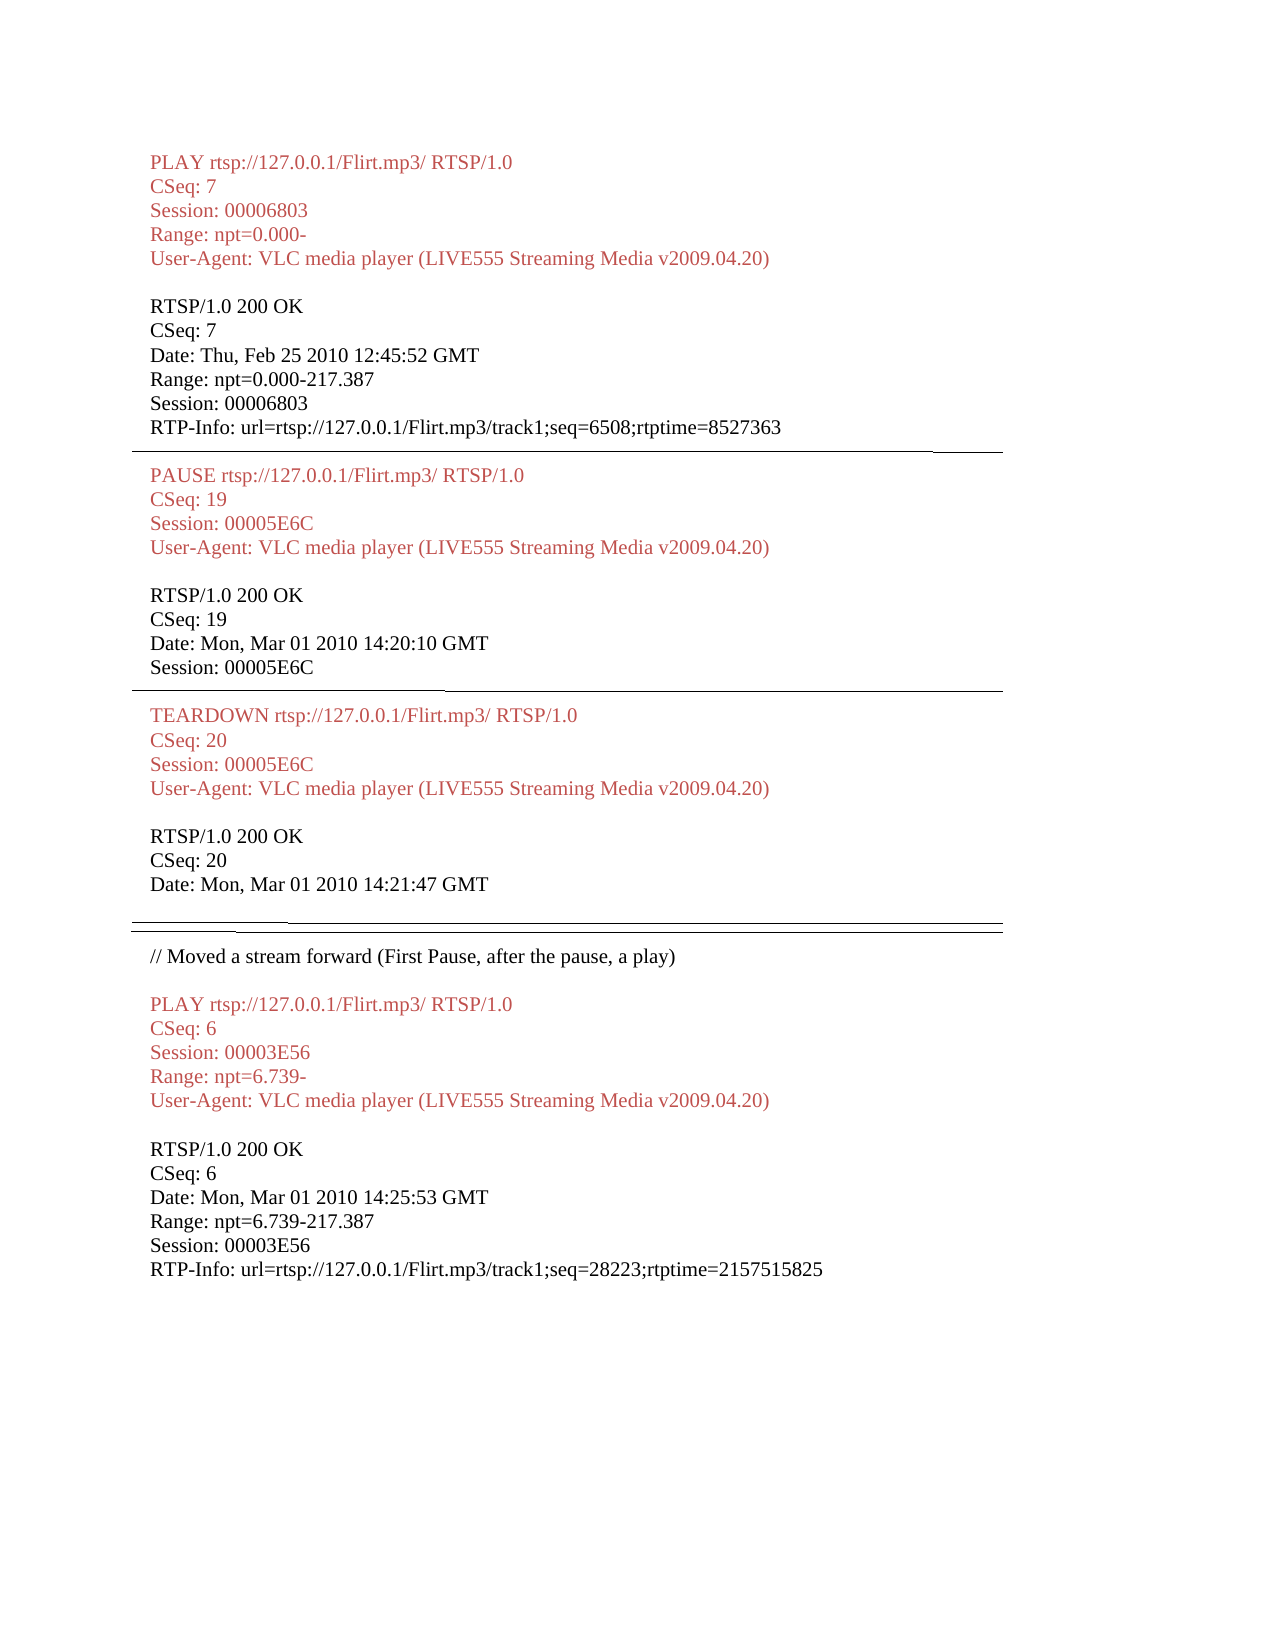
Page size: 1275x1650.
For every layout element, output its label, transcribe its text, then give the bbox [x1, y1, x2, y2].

text Range: npt=6.739- [150, 1064, 1125, 1088]
text CSeq: 19 [150, 487, 1125, 511]
text RTSP/1.0 200 OK [150, 583, 1125, 607]
text Session: 00006803 [150, 198, 1125, 222]
text PLAY rtsp://127.0.0.1/Flirt.mp3/ RTSP/1.0 [150, 992, 1125, 1016]
text Range: npt=6.739-217.387 [150, 1209, 1125, 1233]
text CSeq: 20 [150, 848, 1125, 872]
text RTSP/1.0 200 OK [150, 294, 1125, 318]
text CSeq: 7 [150, 318, 1125, 342]
text User-Agent: VLC media player (LIVE555 Streaming Media v2009.04.20) [150, 535, 1125, 559]
text User-Agent: VLC media player (LIVE555 Streaming Media v2009.04.20) [150, 246, 1125, 270]
text Session: 00005E6C [150, 752, 1125, 776]
text Date: Thu, Feb 25 2010 12:45:52 GMT [150, 342, 1125, 367]
text Session: 00005E6C [150, 655, 1125, 679]
text CSeq: 19 [150, 607, 1125, 631]
text // Moved a stream forward (First Pause, after the pause, a play) [150, 944, 1125, 968]
text CSeq: 20 [150, 727, 1125, 752]
text RTSP/1.0 200 OK [150, 1137, 1125, 1161]
text CSeq: 6 [150, 1161, 1125, 1185]
text RTP-Info: url=rtsp://127.0.0.1/Flirt.mp3/track1;seq=6508;rtptime=8527363 [150, 415, 1125, 439]
text PAUSE rtsp://127.0.0.1/Flirt.mp3/ RTSP/1.0 [150, 463, 1125, 487]
text Range: npt=0.000- [150, 222, 1125, 246]
text TEARDOWN rtsp://127.0.0.1/Flirt.mp3/ RTSP/1.0 [150, 703, 1125, 727]
text CSeq: 6 [150, 1016, 1125, 1040]
text Date: Mon, Mar 01 2010 14:25:53 GMT [150, 1185, 1125, 1209]
text Range: npt=0.000-217.387 [150, 367, 1125, 391]
text Session: 00005E6C [150, 511, 1125, 535]
text PLAY rtsp://127.0.0.1/Flirt.mp3/ RTSP/1.0 [150, 150, 1125, 174]
text Date: Mon, Mar 01 2010 14:20:10 GMT [150, 631, 1125, 655]
text Session: 00003E56 [150, 1040, 1125, 1064]
text RTP-Info: url=rtsp://127.0.0.1/Flirt.mp3/track1;seq=28223;rtptime=2157515825 [150, 1257, 1125, 1281]
text User-Agent: VLC media player (LIVE555 Streaming Media v2009.04.20) [150, 776, 1125, 800]
text Date: Mon, Mar 01 2010 14:21:47 GMT [150, 872, 1125, 896]
text Session: 00006803 [150, 391, 1125, 415]
text CSeq: 7 [150, 174, 1125, 198]
text RTSP/1.0 200 OK [150, 824, 1125, 848]
text User-Agent: VLC media player (LIVE555 Streaming Media v2009.04.20) [150, 1088, 1125, 1112]
text Session: 00003E56 [150, 1233, 1125, 1257]
